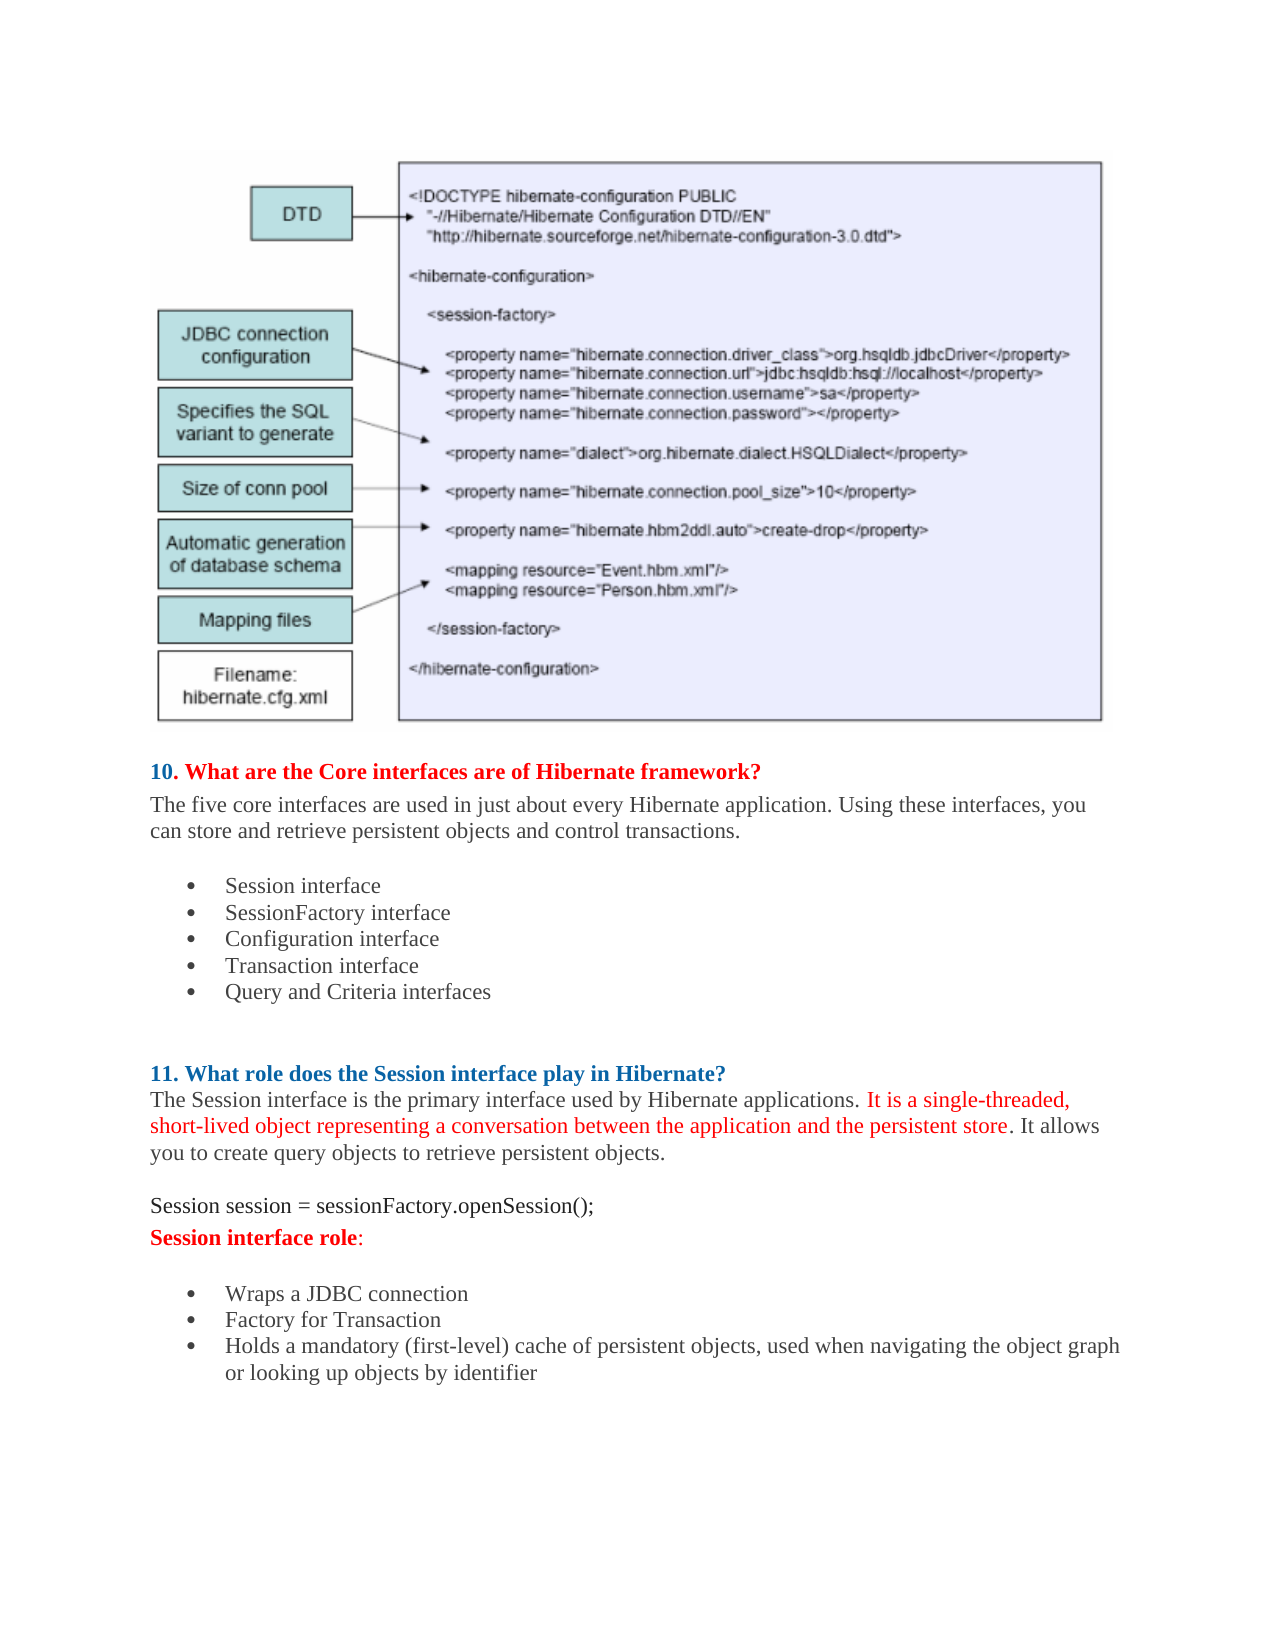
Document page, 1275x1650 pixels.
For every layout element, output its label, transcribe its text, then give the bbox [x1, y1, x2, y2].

list Factory for Transaction [187, 1306, 1125, 1332]
text The five core interfaces are used in just about every Hibernate application. Using these interfaces, you can store and retrieve persistent objects and control transactions. [150, 791, 1125, 843]
text Session interface role: [150, 1224, 1125, 1251]
list Query and Criteria interfaces [187, 978, 1125, 1004]
picture [150, 150, 1113, 732]
text 11. What role does the Session interface play in Hibernate? [150, 1060, 1125, 1086]
list SessionFactory interface [187, 899, 1125, 925]
list Transaction interface [187, 952, 1125, 978]
list Holds a mandatory (first-level) cache of persistent objects, used when navigating the object graph or looking up objects by identifier [187, 1332, 1125, 1385]
list Wraps a JDBC connection [187, 1280, 1125, 1306]
list Session interface [187, 873, 1125, 899]
list Configuration interface [187, 925, 1125, 952]
text The Session interface is the primary interface used by Hibernate applications. It is a single-threaded, short-lived object representing a conversation between the application and the persistent store. It allows you to create query objects to retrieve persistent objects. Session session = sessionFactory.openSession(); [150, 1086, 1125, 1218]
